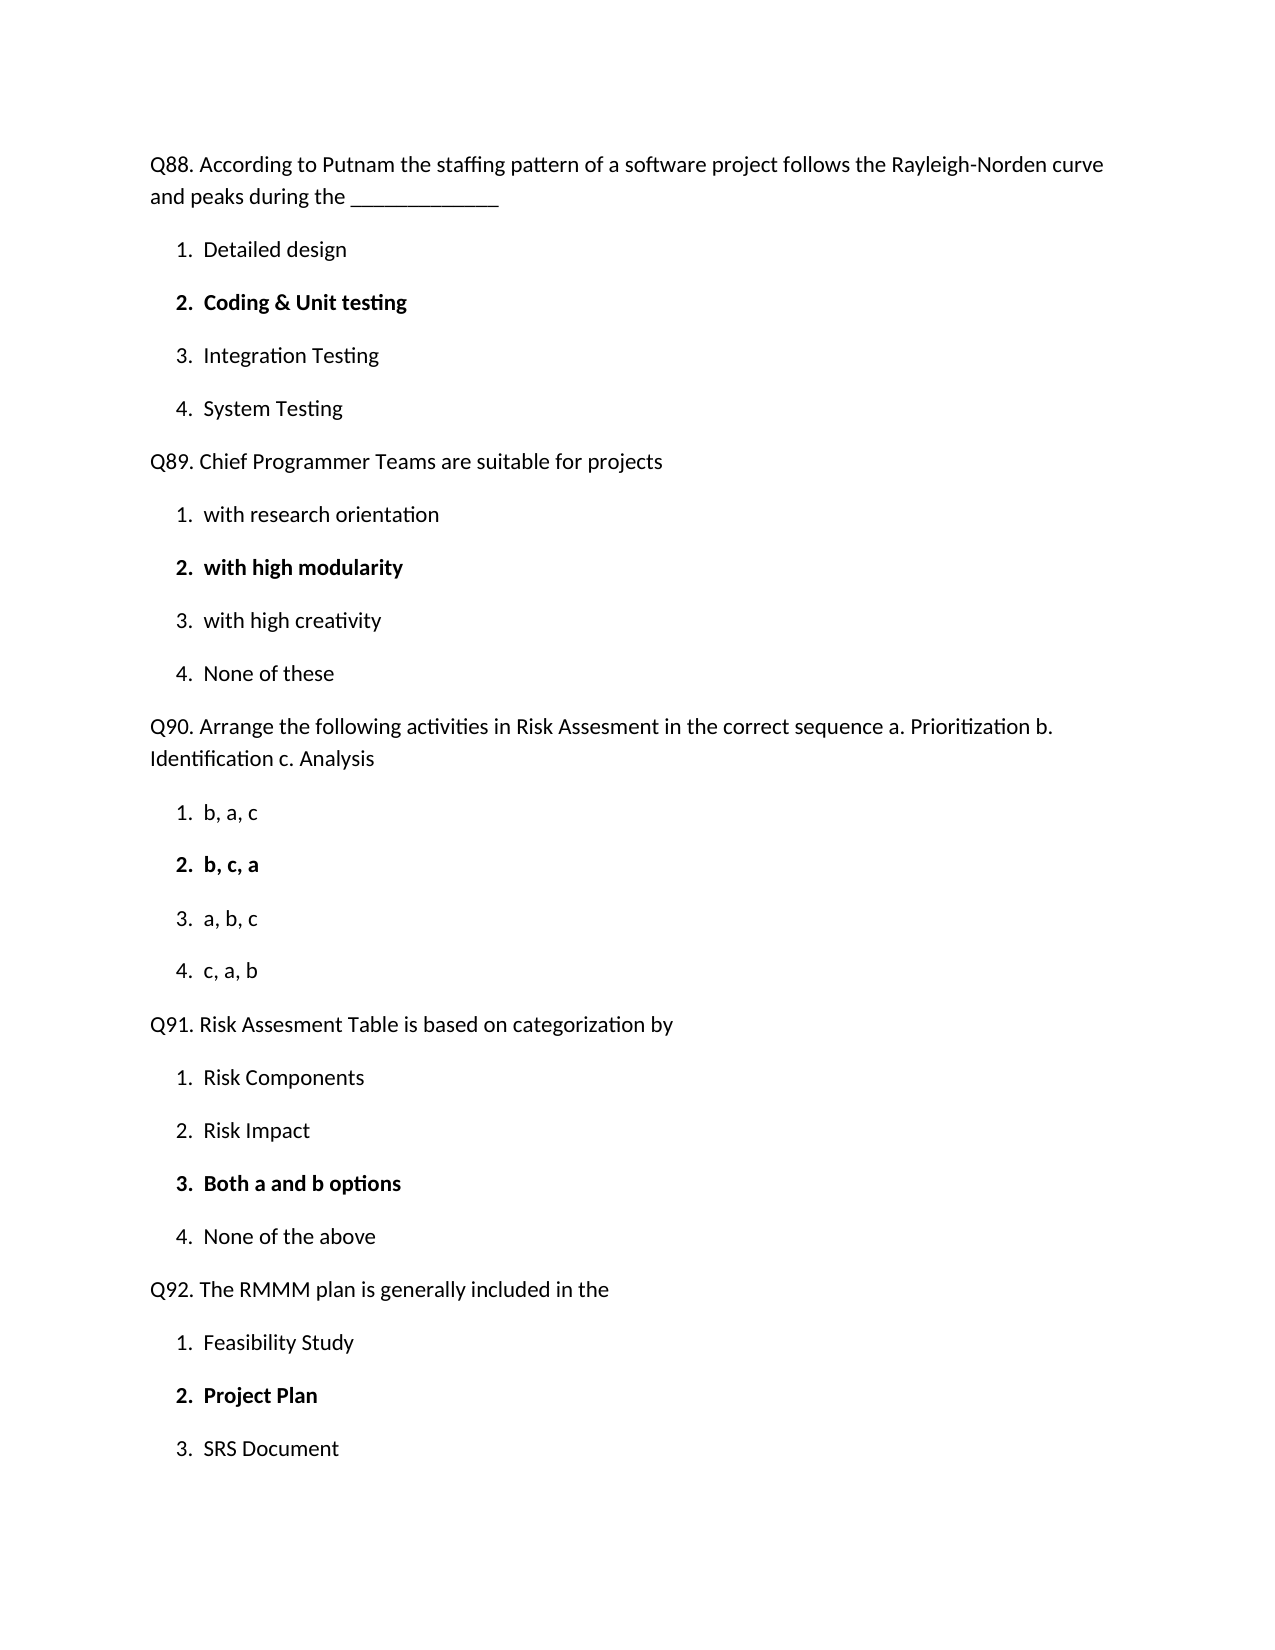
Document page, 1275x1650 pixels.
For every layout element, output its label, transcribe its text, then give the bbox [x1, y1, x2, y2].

text 3. with high creativity [150, 606, 1125, 634]
text Q91. Risk Assesment Table is based on categorization by [150, 1010, 1125, 1038]
text 4. None of these [150, 659, 1125, 687]
text 2. b, c, a [150, 851, 1125, 879]
text 1. with research orientation [150, 500, 1125, 528]
text 3. SRS Document [150, 1434, 1125, 1462]
text 1. Detailed design [150, 235, 1125, 263]
text 3. Integration Testing [150, 341, 1125, 369]
text 4. None of the above [150, 1222, 1125, 1250]
text 2. Coding & Unit testing [150, 288, 1125, 316]
text 3. a, b, c [150, 904, 1125, 932]
text 1. Feasibility Study [150, 1328, 1125, 1356]
text Q88. According to Putnam the staffing pattern of a software project follows the Rayleigh-Norden curve and peaks during the _____________ [150, 150, 1125, 210]
text Q90. Arrange the following activities in Risk Assesment in the correct sequence a. Prioritization b. Identification c. Analysis [150, 712, 1125, 773]
text 2. Project Plan [150, 1381, 1125, 1409]
text 2. Risk Impact [150, 1116, 1125, 1144]
text 4. System Testing [150, 394, 1125, 422]
text Q92. The RMMM plan is generally included in the [150, 1275, 1125, 1303]
text Q89. Chief Programmer Teams are suitable for projects [150, 447, 1125, 475]
text 1. b, a, c [150, 798, 1125, 826]
text 2. with high modularity [150, 553, 1125, 581]
text 3. Both a and b options [150, 1169, 1125, 1197]
text 1. Risk Components [150, 1063, 1125, 1091]
text 4. c, a, b [150, 957, 1125, 985]
